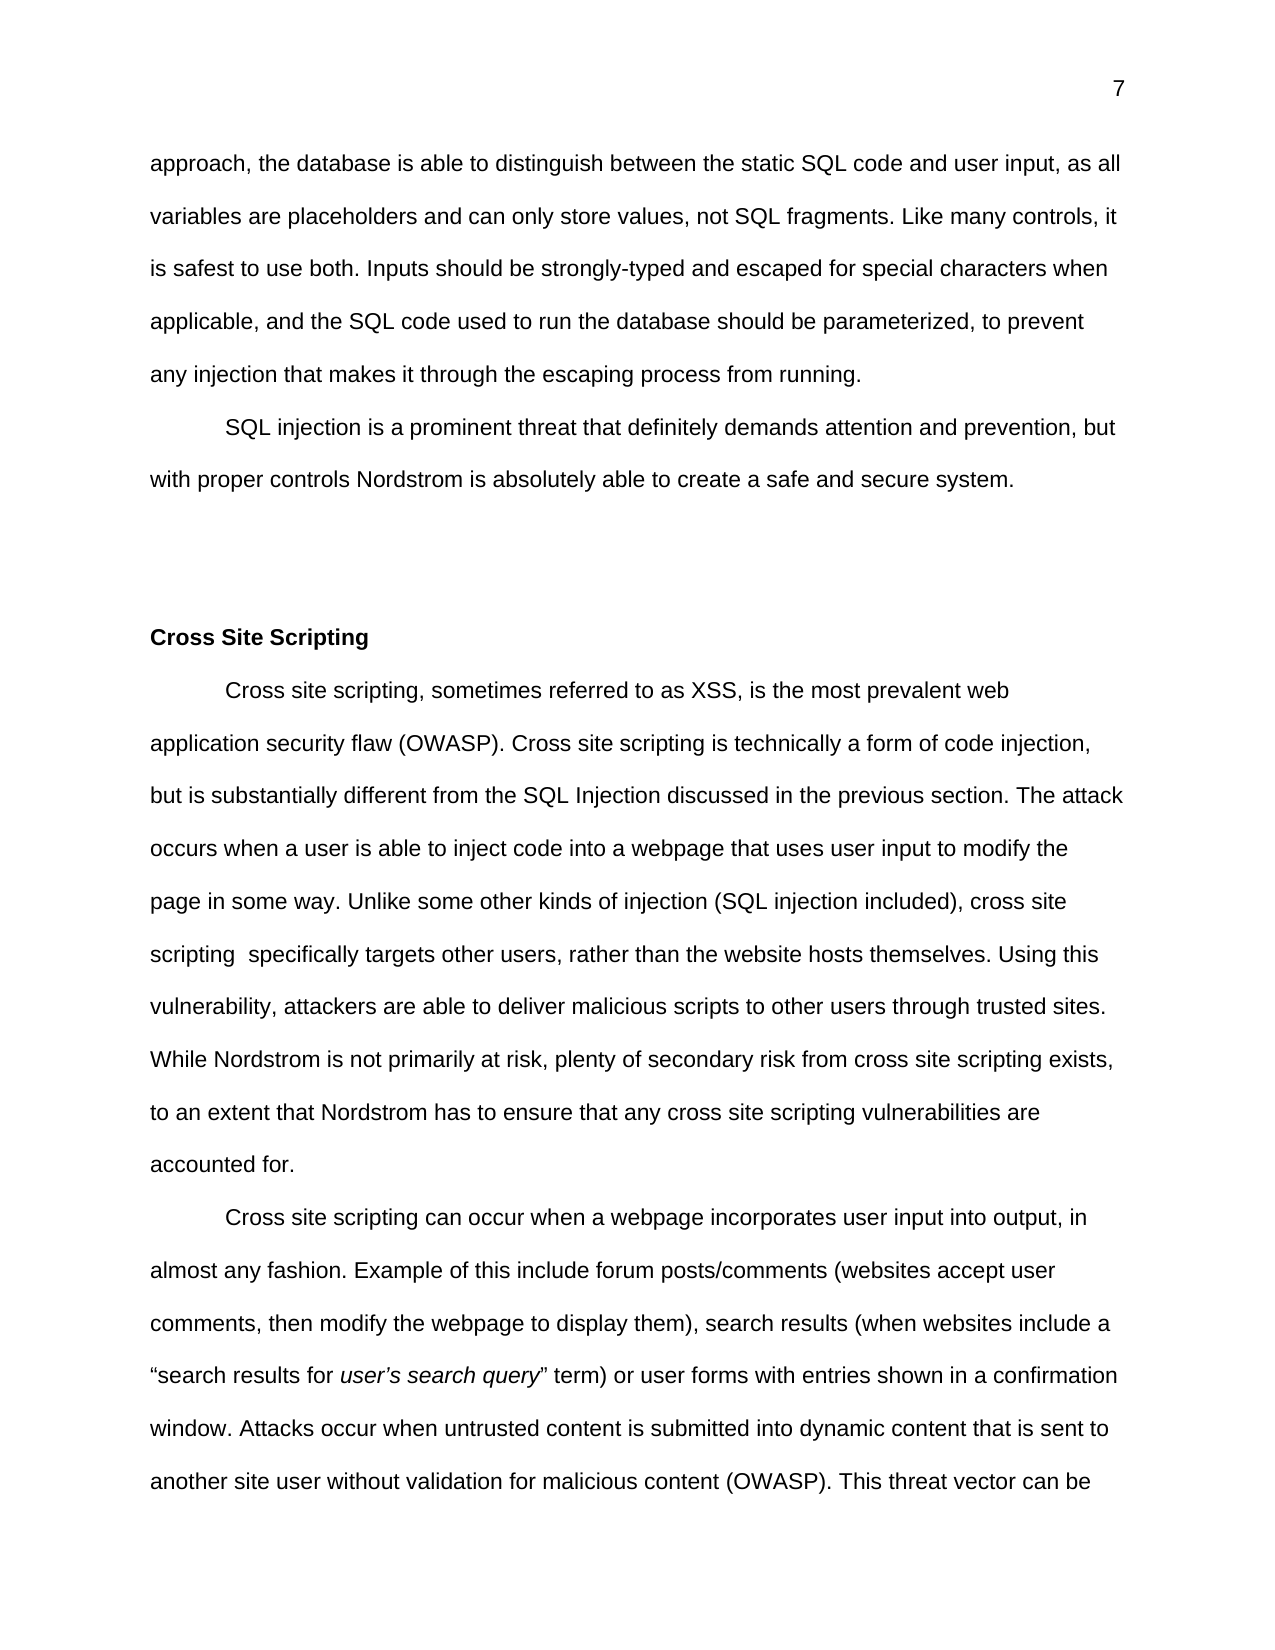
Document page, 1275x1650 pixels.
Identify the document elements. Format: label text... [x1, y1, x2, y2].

text SQL injection is a prominent threat that definitely demands attention and prevention, but with proper controls Nordstrom is absolutely able to create a safe and secure system. [150, 413, 1125, 493]
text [150, 1204, 1125, 1494]
text Cross Site Scripting [150, 624, 1125, 651]
text Cross site scripting, sometimes referred to as XSS, is the most prevalent web application security flaw (OWASP). Cross site scripting is technically a form of code injection, but is substantially different from the SQL Injection discussed in the previous section. The attack occurs when a user is able to inject code into a webpage that uses user input to modify the page in some way. Unlike some other kinds of injection (SQL injection included), cross site scripting specifically targets other users, rather than the website hosts themselves. Using this vulnerability, attackers are able to deliver malicious scripts to other users through trusted sites. While Nordstrom is not primarily at risk, plenty of secondary risk from cross site scripting exists, to an extent that Nordstrom has to ensure that any cross site scripting vulnerabilities are accounted for. [150, 677, 1125, 1178]
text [150, 150, 1125, 387]
